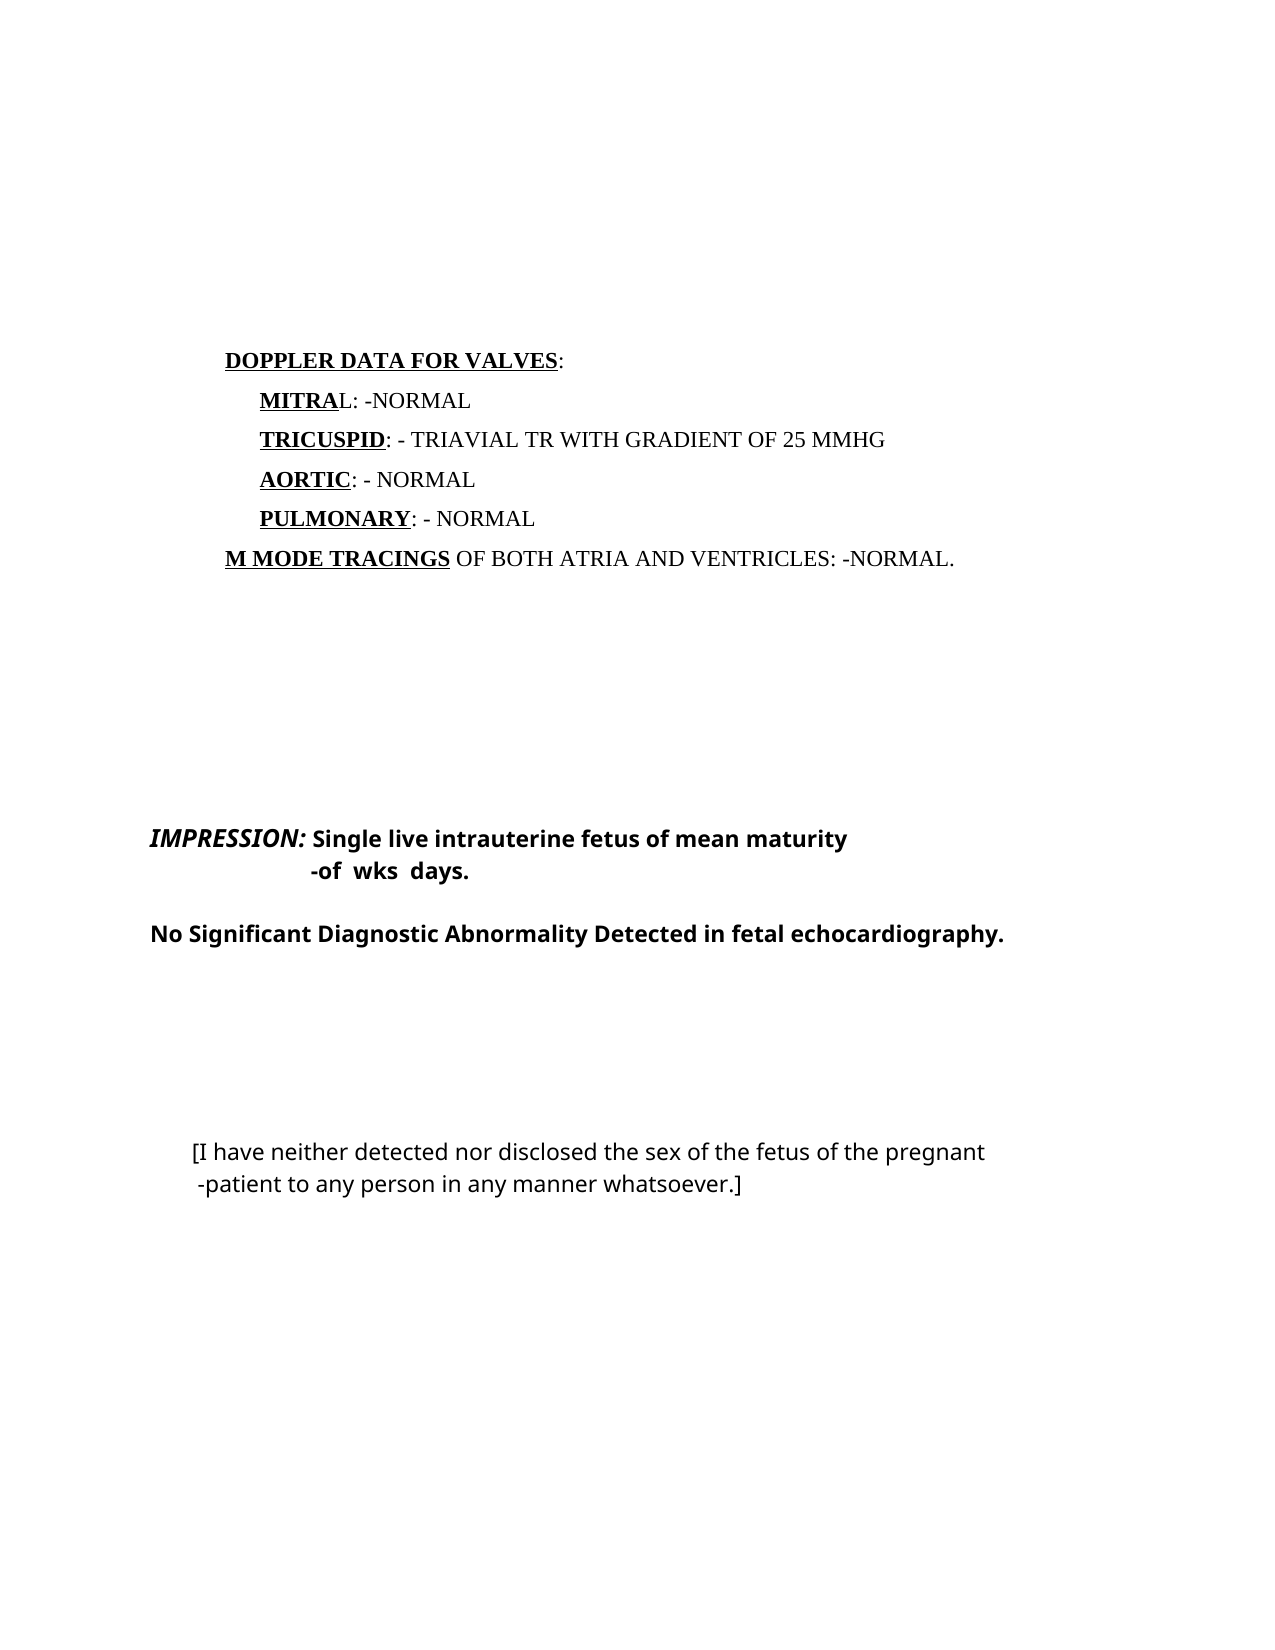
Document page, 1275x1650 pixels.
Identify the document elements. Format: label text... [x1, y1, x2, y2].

text TRICUSPID: - TRIAVIAL TR WITH GRADIENT OF 25 MMHG [225, 426, 1125, 453]
text PULMONARY: - NORMAL [225, 505, 1125, 532]
text DOPPLER DATA FOR VALVES: [225, 347, 1125, 374]
text IMPRESSION: Single live intrauterine fetus of mean maturity [150, 821, 1125, 855]
text [I have neither detected nor disclosed the sex of the fetus of the pregnant [150, 1136, 1125, 1167]
text AORTIC: - NORMAL [225, 466, 1125, 492]
text -patient to any person in any manner whatsoever.] [150, 1167, 1125, 1199]
text No Significant Diagnostic Abnormality Detected in fetal echocardiography. [150, 917, 1125, 949]
text M MODE TRACINGS OF BOTH ATRIA AND VENTRICLES: -NORMAL. [225, 545, 1125, 571]
text MITRAL: -NORMAL [225, 387, 1125, 413]
text -of wks days. [150, 855, 1125, 886]
